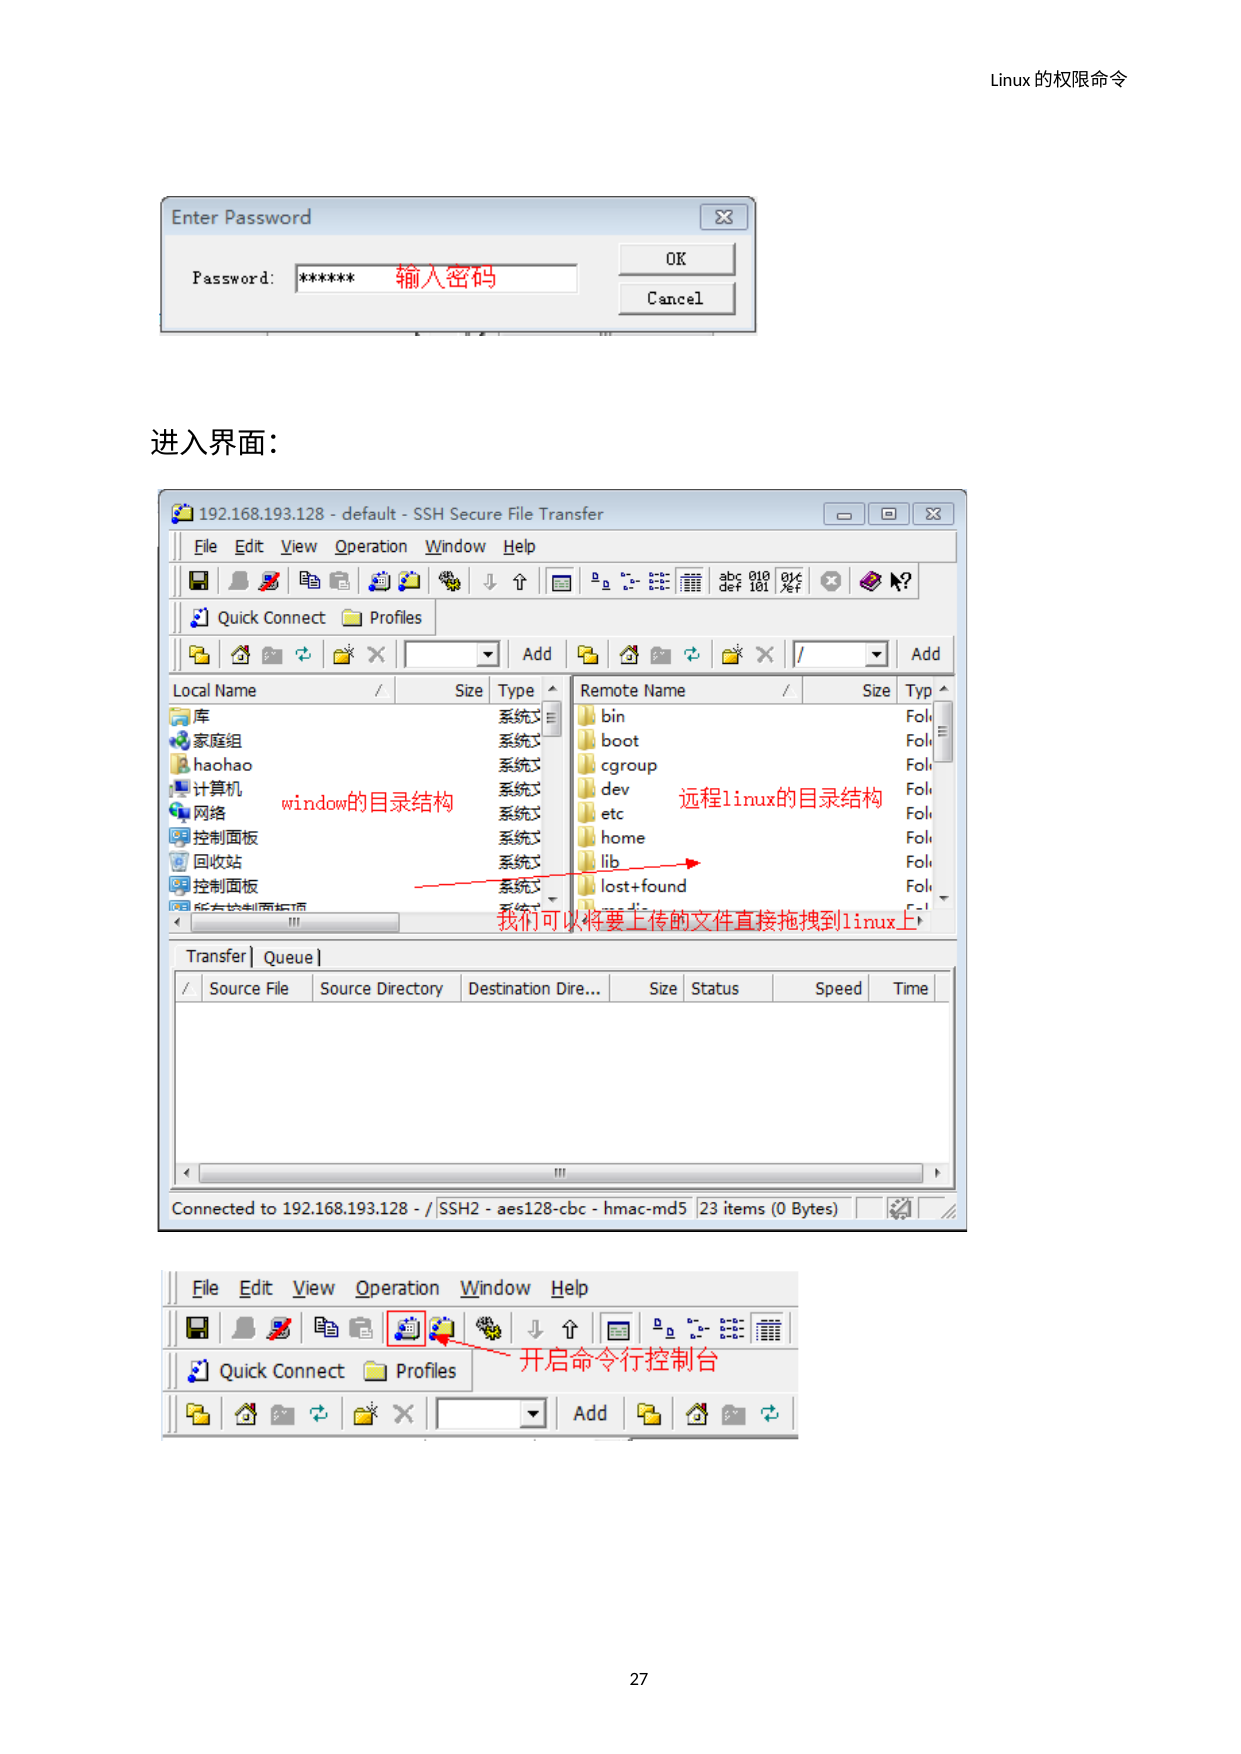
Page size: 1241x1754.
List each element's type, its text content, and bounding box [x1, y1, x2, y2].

text 进入界面： [112, 401, 1128, 480]
picture [161, 1270, 799, 1441]
picture [157, 489, 968, 1232]
picture [159, 196, 758, 336]
